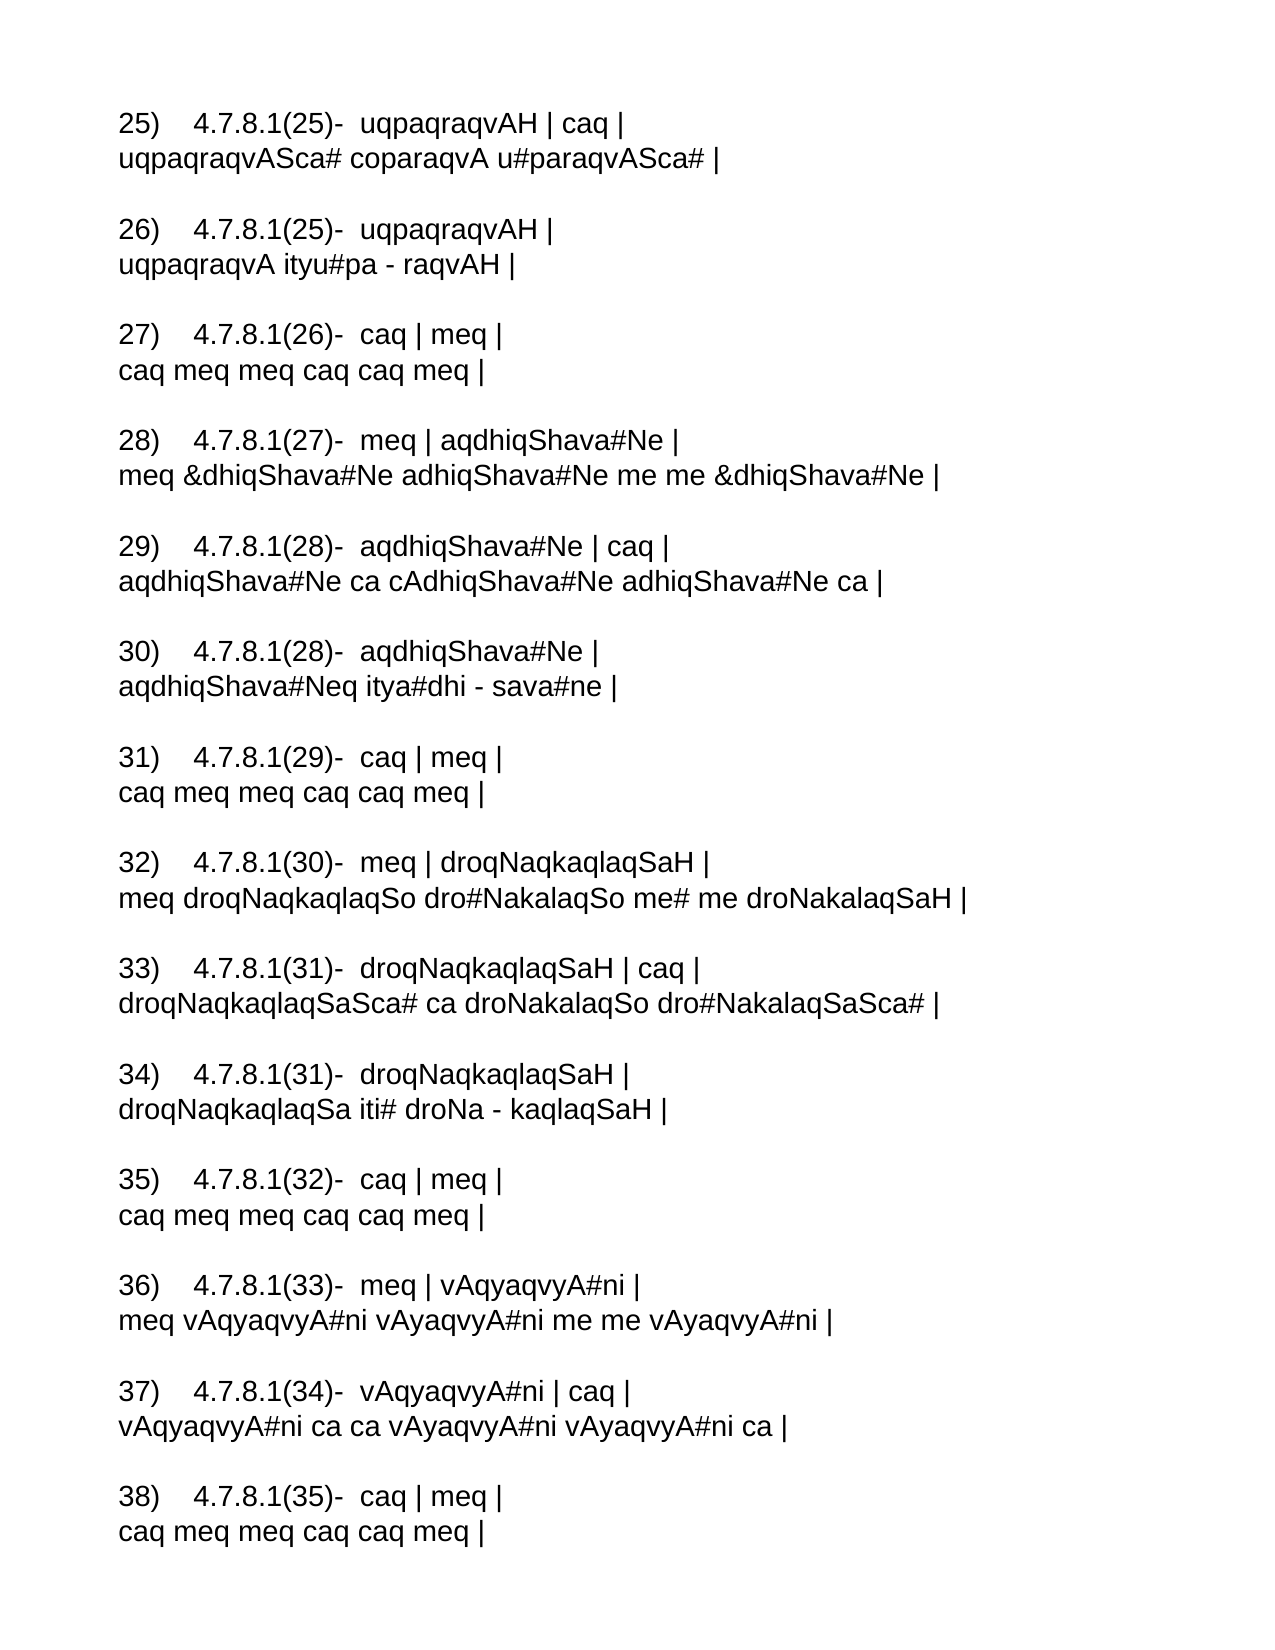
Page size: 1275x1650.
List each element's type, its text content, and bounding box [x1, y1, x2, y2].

text 31) 4.7.8.1(29)- caq | meq | [118, 740, 1204, 773]
text 35) 4.7.8.1(32)- caq | meq | [118, 1162, 1204, 1196]
text vAqyaqvyA#ni ca ca vAyaqvyA#ni vAyaqvyA#ni ca | [118, 1409, 1204, 1442]
text 29) 4.7.8.1(28)- aqdhiqShava#Ne | caq | [118, 528, 1204, 562]
text droqNaqkaqlaqSaSca# ca droNakalaqSo dro#NakalaqSaSca# | [118, 986, 1204, 1020]
text 38) 4.7.8.1(35)- caq | meq | [118, 1479, 1204, 1513]
text caq meq meq caq caq meq | [118, 1197, 1204, 1231]
text aqdhiqShava#Ne ca cAdhiqShava#Ne adhiqShava#Ne ca | [118, 564, 1204, 597]
text meq droqNaqkaqlaqSo dro#NakalaqSo me# me droNakalaqSaH | [118, 881, 1204, 914]
text caq meq meq caq caq meq | [118, 1514, 1204, 1548]
text uqpaqraqvASca# coparaqvA u#paraqvASca# | [118, 141, 1204, 175]
text 26) 4.7.8.1(25)- uqpaqraqvAH | [118, 212, 1204, 245]
text caq meq meq caq caq meq | [118, 775, 1204, 808]
text 34) 4.7.8.1(31)- droqNaqkaqlaqSaH | [118, 1057, 1204, 1090]
text 27) 4.7.8.1(26)- caq | meq | [118, 317, 1204, 351]
text uqpaqraqvA ityu#pa - raqvAH | [118, 247, 1204, 280]
text 36) 4.7.8.1(33)- meq | vAqyaqvyA#ni | [118, 1268, 1204, 1301]
text 30) 4.7.8.1(28)- aqdhiqShava#Ne | [118, 634, 1204, 668]
text meq &dhiqShava#Ne adhiqShava#Ne me me &dhiqShava#Ne | [118, 458, 1204, 492]
text 32) 4.7.8.1(30)- meq | droqNaqkaqlaqSaH | [118, 845, 1204, 879]
text droqNaqkaqlaqSa iti# droNa - kaqlaqSaH | [118, 1092, 1204, 1125]
text 33) 4.7.8.1(31)- droqNaqkaqlaqSaH | caq | [118, 951, 1204, 984]
text meq vAqyaqvyA#ni vAyaqvyA#ni me me vAyaqvyA#ni | [118, 1303, 1204, 1337]
text 25) 4.7.8.1(25)- uqpaqraqvAH | caq | [118, 106, 1204, 139]
text aqdhiqShava#Neq itya#dhi - sava#ne | [118, 669, 1204, 703]
text 28) 4.7.8.1(27)- meq | aqdhiqShava#Ne | [118, 423, 1204, 456]
text caq meq meq caq caq meq | [118, 352, 1204, 386]
text 37) 4.7.8.1(34)- vAqyaqvyA#ni | caq | [118, 1373, 1204, 1407]
